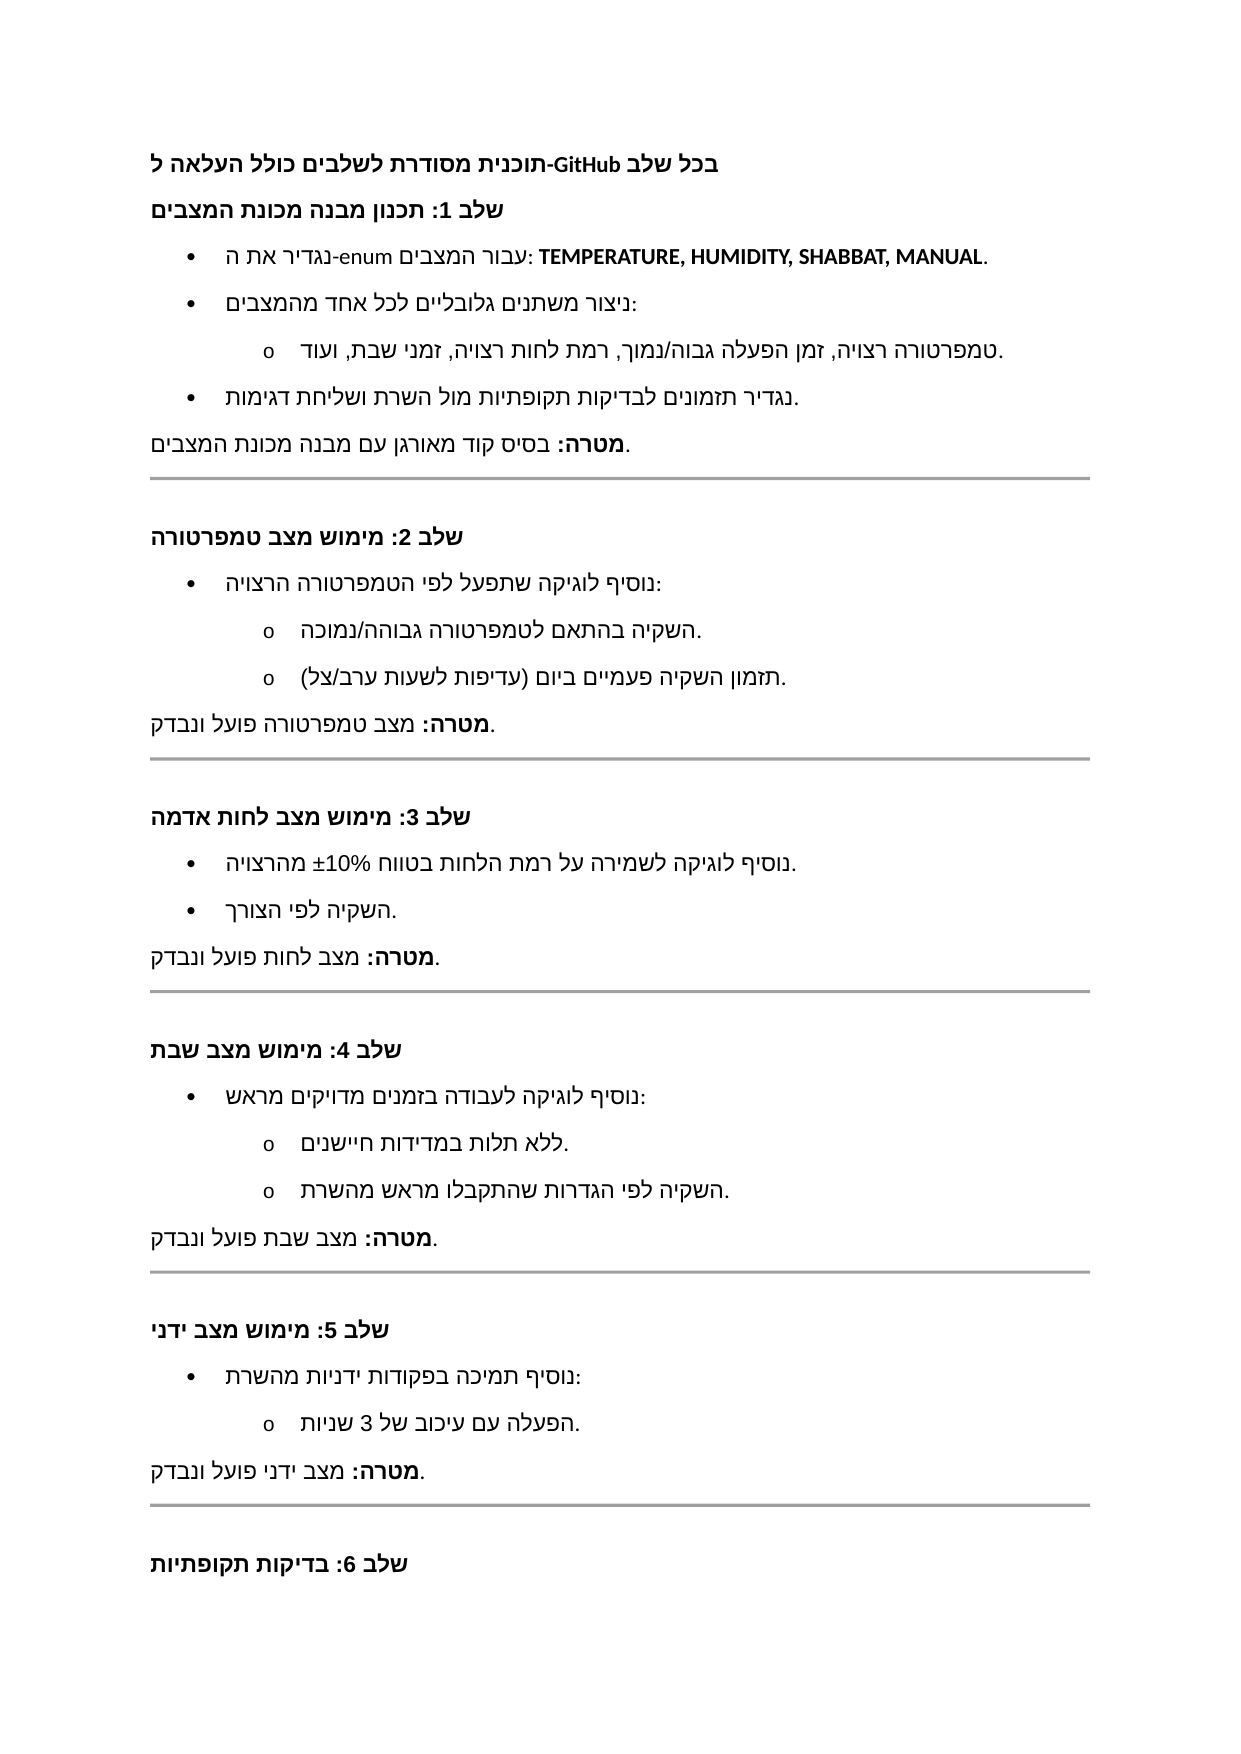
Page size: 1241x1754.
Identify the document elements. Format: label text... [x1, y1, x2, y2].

list השקיה לפי הצורך. [187, 896, 1090, 924]
text שלב 2: מימוש מצב טמפרטורה [150, 524, 1090, 550]
list טמפרטורה רצויה, זמן הפעלה גבוה/נמוך, רמת לחות רצויה, זמני שבת, ועוד. [262, 336, 1090, 364]
text מטרה: בסיס קוד מאורגן עם מבנה מכונת המצבים. [150, 430, 1090, 458]
list השקיה לפי הגדרות שהתקבלו מראש מהשרת. [262, 1176, 1090, 1205]
list נגדיר תזמונים לבדיקות תקופתיות מול השרת ושליחת דגימות. [187, 383, 1090, 411]
list השקיה בהתאם לטמפרטורה גבוהה/נמוכה. [262, 616, 1090, 644]
list נוסיף לוגיקה לעבודה בזמנים מדויקים מראש: [187, 1082, 1090, 1110]
text מטרה: מצב שבת פועל ונבדק. [150, 1224, 1090, 1252]
text תוכנית מסודרת לשלבים כולל העלאה ל-GitHub בכל שלב [150, 150, 1090, 178]
list נוסיף לוגיקה לשמירה על רמת הלחות בטווח ±10% מהרצויה. [187, 849, 1090, 877]
text שלב 6: בדיקות תקופתיות [150, 1551, 1090, 1577]
list תזמון השקיה פעמיים ביום (עדיפות לשעות ערב/צל). [262, 663, 1090, 692]
text מטרה: מצב ידני פועל ונבדק. [150, 1457, 1090, 1485]
list ניצור משתנים גלובליים לכל אחד מהמצבים: [187, 289, 1090, 317]
list ללא תלות במדידות חיישנים. [262, 1129, 1090, 1157]
text מטרה: מצב טמפרטורה פועל ונבדק. [150, 711, 1090, 738]
text שלב 4: מימוש מצב שבת [150, 1037, 1090, 1063]
list נוסיף תמיכה בפקודות ידניות מהשרת: [187, 1362, 1090, 1391]
list נוסיף לוגיקה שתפעל לפי הטמפרטורה הרצויה: [187, 569, 1090, 597]
list הפעלה עם עיכוב של 3 שניות. [262, 1409, 1090, 1438]
text שלב 1: תכנון מבנה מכונת המצבים [150, 197, 1090, 223]
text שלב 5: מימוש מצב ידני [150, 1317, 1090, 1344]
list נגדיר את ה-enum עבור המצבים: TEMPERATURE, HUMIDITY, SHABBAT, MANUAL. [187, 242, 1090, 270]
text שלב 3: מימוש מצב לחות אדמה [150, 804, 1090, 831]
text מטרה: מצב לחות פועל ונבדק. [150, 943, 1090, 971]
